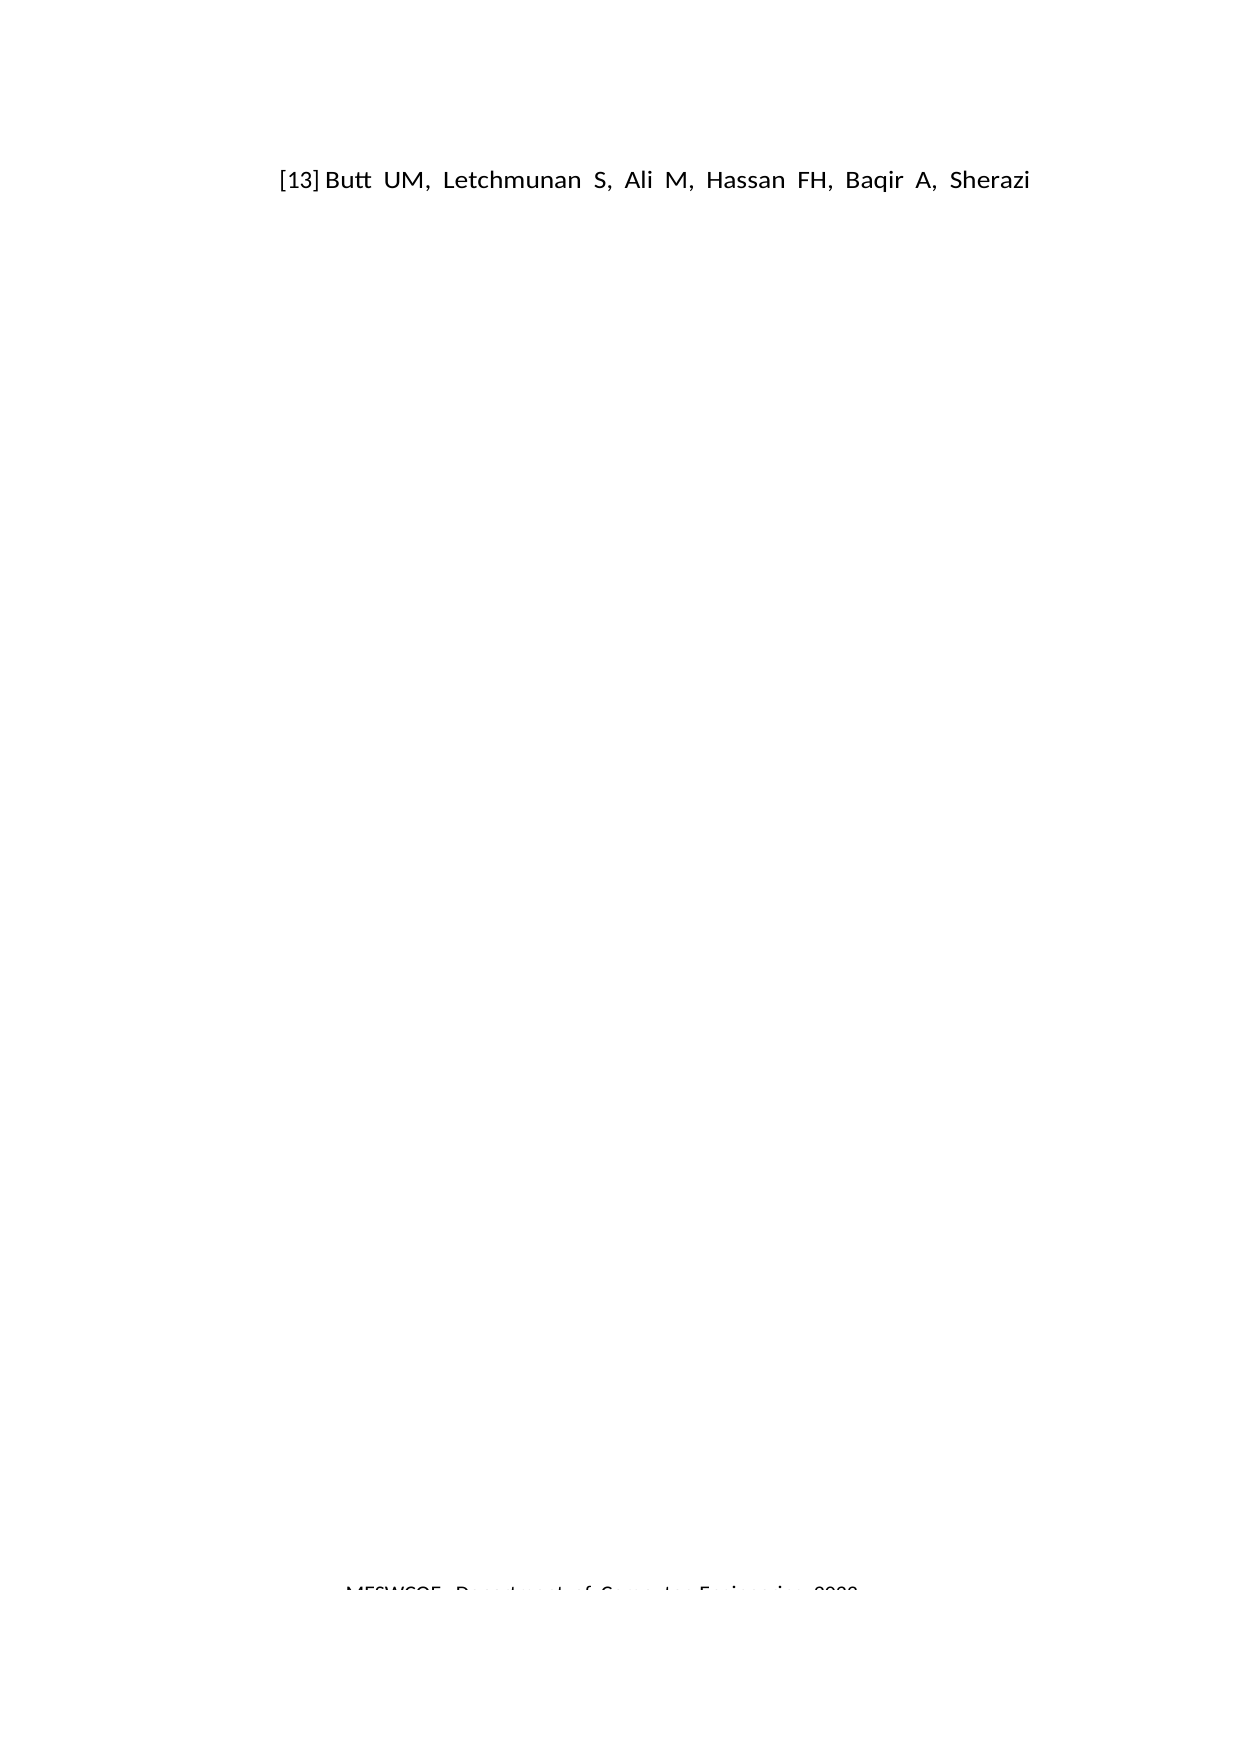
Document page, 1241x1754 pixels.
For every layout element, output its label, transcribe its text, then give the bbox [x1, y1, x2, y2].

list Butt UM, Letchmunan S, Ali M, Hassan FH, Baqir A, Sherazi [279, 164, 1148, 194]
